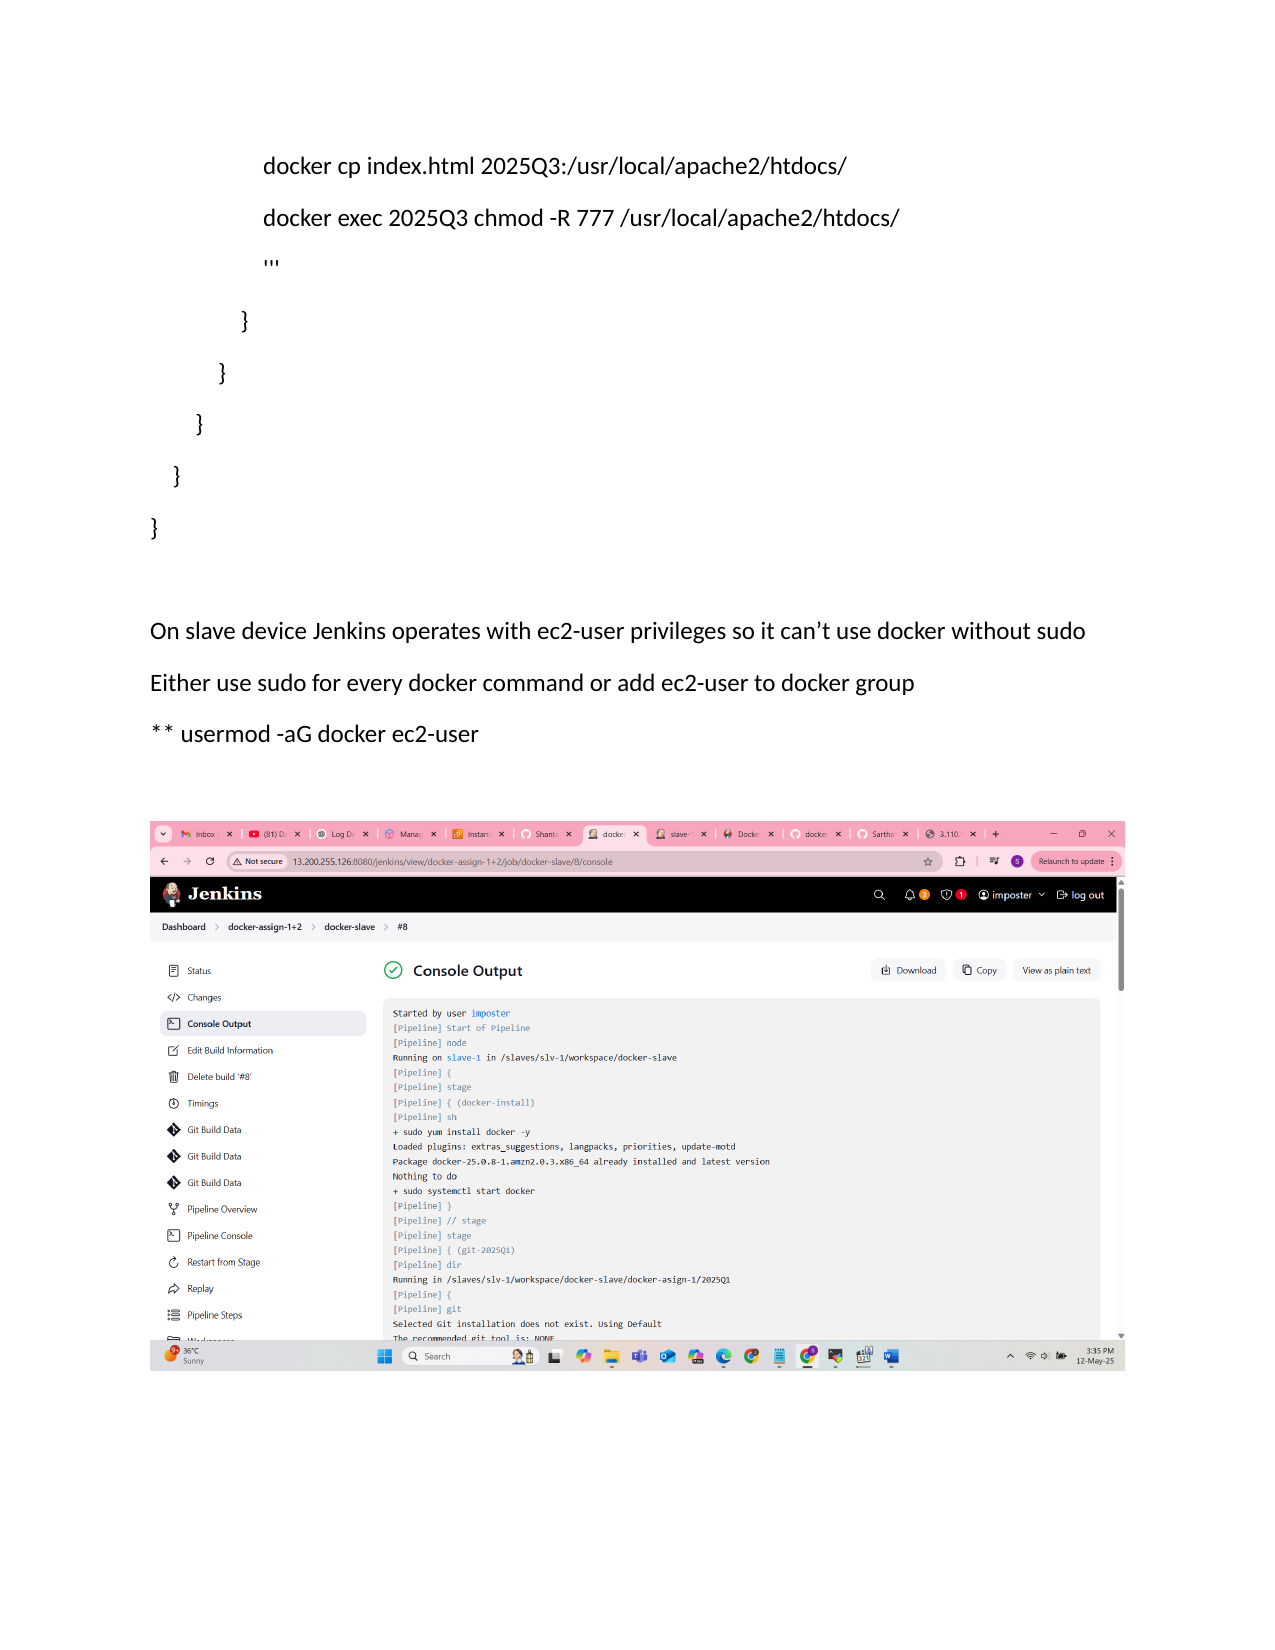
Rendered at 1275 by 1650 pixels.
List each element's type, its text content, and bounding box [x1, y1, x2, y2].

text Either use sudo for every docker command or add ec2-user to docker group [150, 667, 1125, 697]
text } [150, 408, 1125, 439]
text } [150, 357, 1125, 387]
text docker cp index.html 2025Q3:/usr/local/apache2/htdocs/ [150, 150, 1125, 181]
text ** usermod -aG docker ec2-user [150, 718, 1125, 749]
picture [150, 821, 1125, 1371]
text } [150, 512, 1125, 542]
text } [150, 305, 1125, 336]
text ''' [150, 253, 1125, 284]
text } [150, 460, 1125, 491]
text docker exec 2025Q3 chmod -R 777 /usr/local/apache2/htdocs/ [150, 202, 1125, 232]
text On slave device Jenkins operates with ec2-user privileges so it can’t use docker without sudo [150, 615, 1125, 646]
